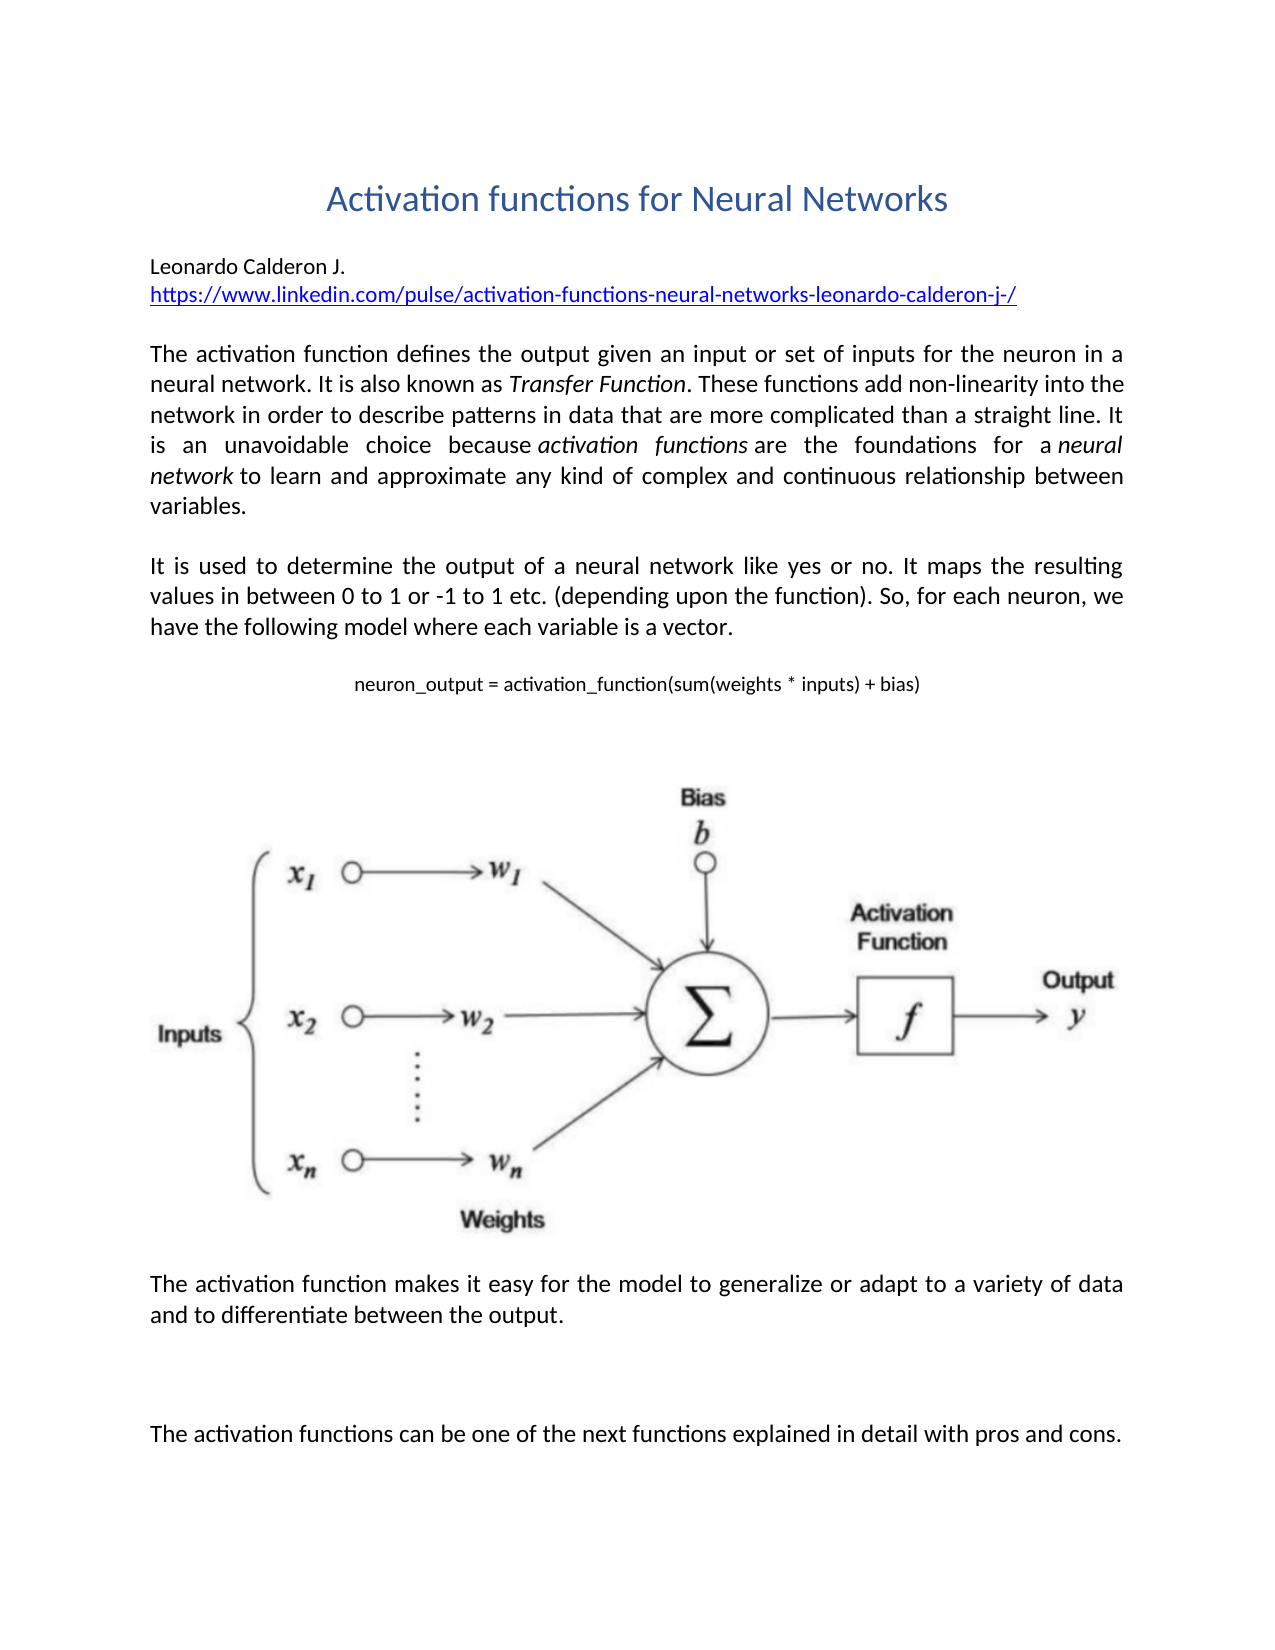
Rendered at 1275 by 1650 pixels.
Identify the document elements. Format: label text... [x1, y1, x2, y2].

text Leonardo Calderon J. [150, 252, 1125, 281]
text https://www.linkedin.com/pulse/activation-functions-neural-networks-leonardo-calderon-j-/ [150, 281, 1125, 308]
text The activation function makes it easy for the model to generalize or adapt to a variety of data and to differentiate between the output. [150, 1268, 1125, 1329]
picture [150, 785, 1125, 1238]
text The activation functions can be one of the next functions explained in detail with pros and cons. [150, 1418, 1125, 1449]
subtitle Activation functions for Neural Networks [150, 175, 1125, 221]
text It is used to determine the output of a neural network like yes or no. It maps the resulting values in between 0 to 1 or -1 to 1 etc. (depending upon the function). So, for each neuron, we have the following model where each variable is a vector. [150, 550, 1125, 642]
text The activation function defines the output given an input or set of inputs for the neuron in a neural network. It is also known as Transfer Function. These functions add non-linearity into the network in order to describe patterns in data that are more complicated than a straight line. It is an unavoidable choice because activation functions are the foundations for a neural network to learn and approximate any kind of complex and continuous relationship between variables. [150, 338, 1125, 521]
text neuron_output = activation_function(sum(weights * inputs) + bias) [150, 671, 1125, 696]
